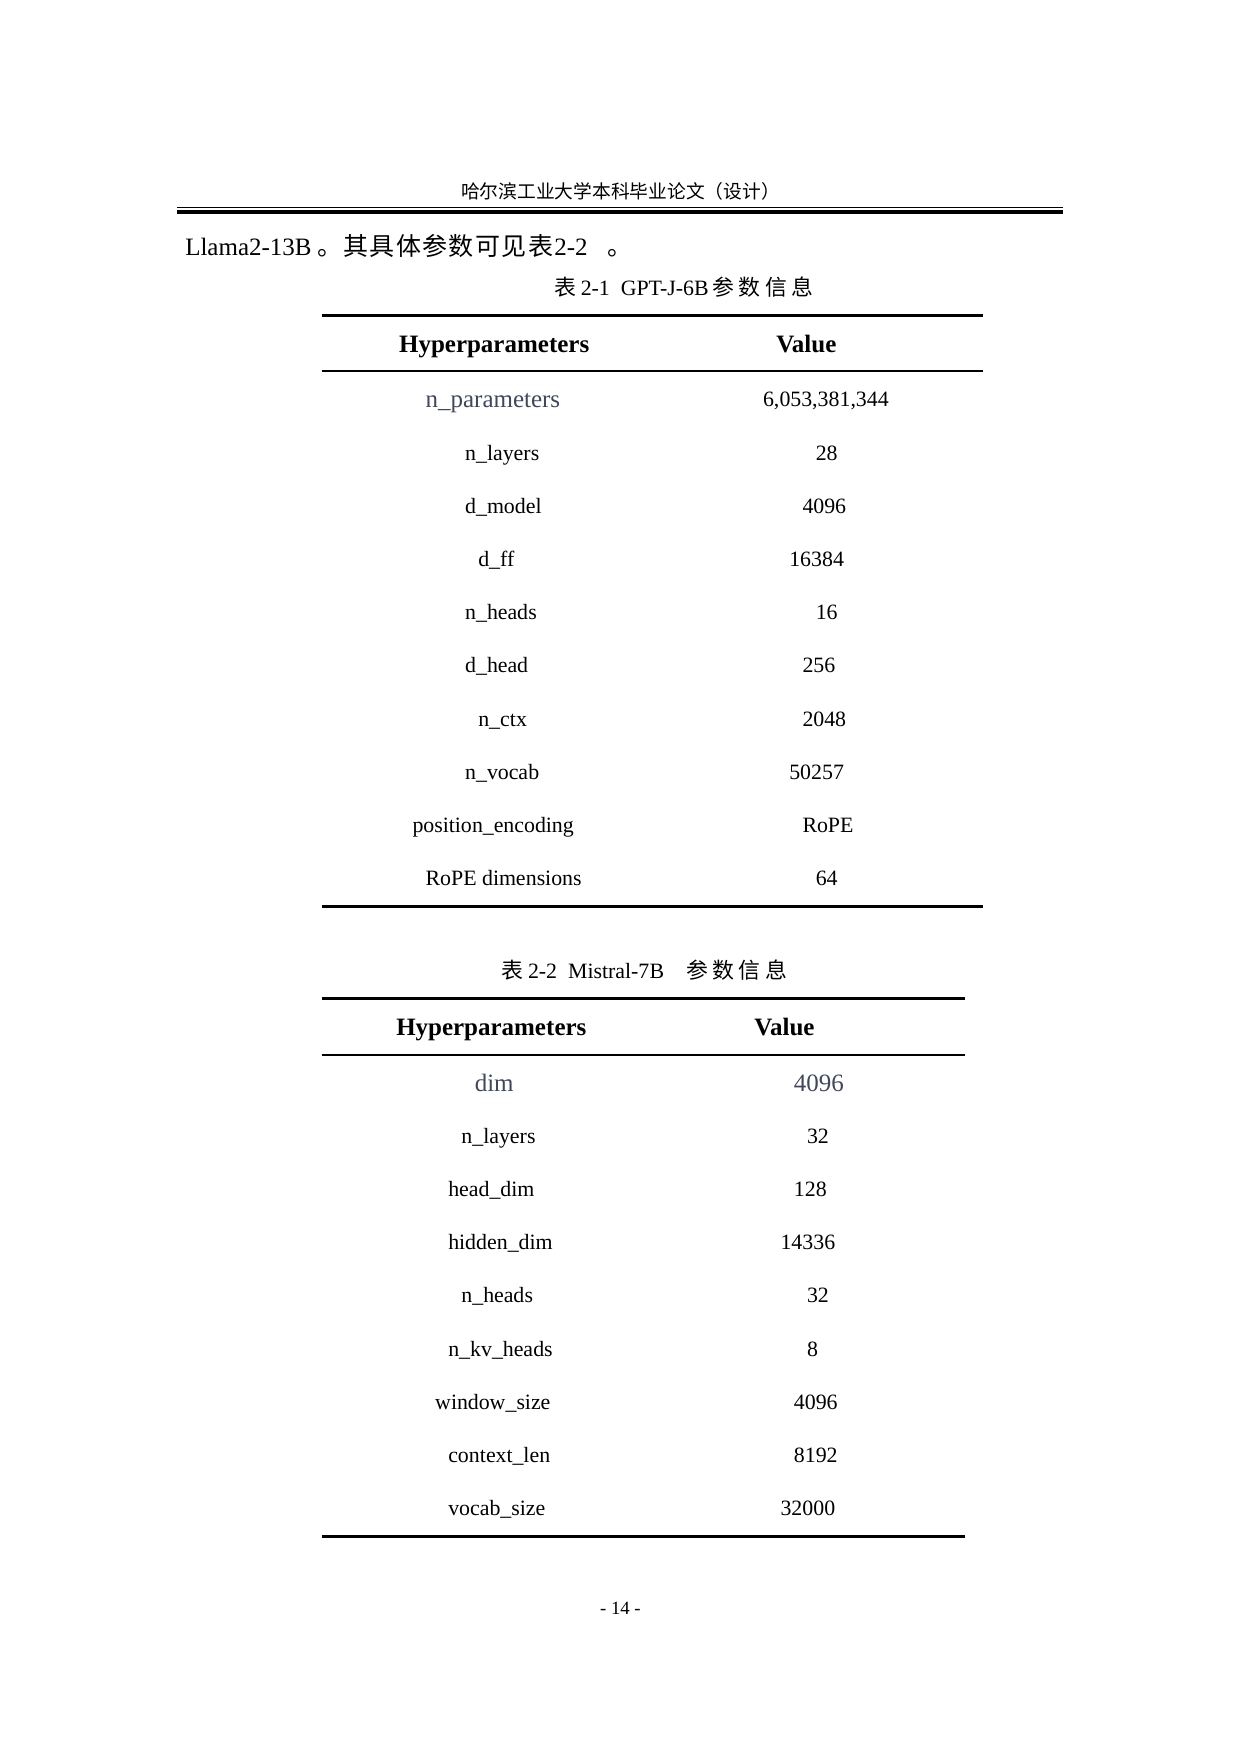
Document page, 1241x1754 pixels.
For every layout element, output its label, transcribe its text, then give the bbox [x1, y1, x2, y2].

table_cell 28 [624, 426, 983, 479]
table_cell position_encoding [322, 798, 624, 851]
table_header Hyperparameters [322, 317, 624, 370]
table_cell RoPE dimensions [322, 851, 624, 904]
table_cell 16 [624, 585, 983, 638]
table_cell d_model [322, 479, 624, 532]
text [185, 224, 1055, 265]
table_cell 8 [617, 1322, 965, 1375]
table_cell 8192 [617, 1428, 965, 1481]
table_cell n_kv_heads [322, 1322, 617, 1375]
table_cell 16384 [624, 532, 983, 585]
table_cell RoPE [624, 798, 983, 851]
table_cell 6,053,381,344 [624, 372, 983, 426]
table_cell n_heads [322, 1269, 617, 1322]
text 表2-2 Mistral-7B参数信息 [185, 948, 1055, 989]
table_cell 4096 [617, 1375, 965, 1428]
table_cell n_parameters [322, 372, 624, 426]
table_header Value [617, 1000, 965, 1053]
table_cell 4096 [617, 1056, 965, 1109]
table_cell n_heads [322, 585, 624, 638]
table_cell window_size [322, 1375, 617, 1428]
table_cell 2048 [624, 692, 983, 745]
table_cell dim [322, 1056, 617, 1109]
table_cell head_dim [322, 1162, 617, 1215]
table_cell 64 [624, 851, 983, 904]
table_header Value [624, 317, 983, 370]
table_cell 32000 [617, 1481, 965, 1534]
table_cell n_ctx [322, 692, 624, 745]
table_cell n_layers [322, 426, 624, 479]
table_cell 32 [617, 1109, 965, 1162]
text 表2-1 GPT-J-6B参数信息 [273, 265, 1055, 306]
table_cell d_ff [322, 532, 624, 585]
table_cell hidden_dim [322, 1215, 617, 1268]
table_cell n_vocab [322, 745, 624, 798]
table_cell context_len [322, 1428, 617, 1481]
table_cell 4096 [624, 479, 983, 532]
table_cell vocab_size [322, 1481, 617, 1534]
table_cell 32 [617, 1269, 965, 1322]
table_cell 14336 [617, 1215, 965, 1268]
table_cell 256 [624, 639, 983, 692]
table_cell d_head [322, 639, 624, 692]
table_cell 50257 [624, 745, 983, 798]
table_cell 128 [617, 1162, 965, 1215]
table_header Hyperparameters [322, 1000, 617, 1053]
table_cell n_layers [322, 1109, 617, 1162]
